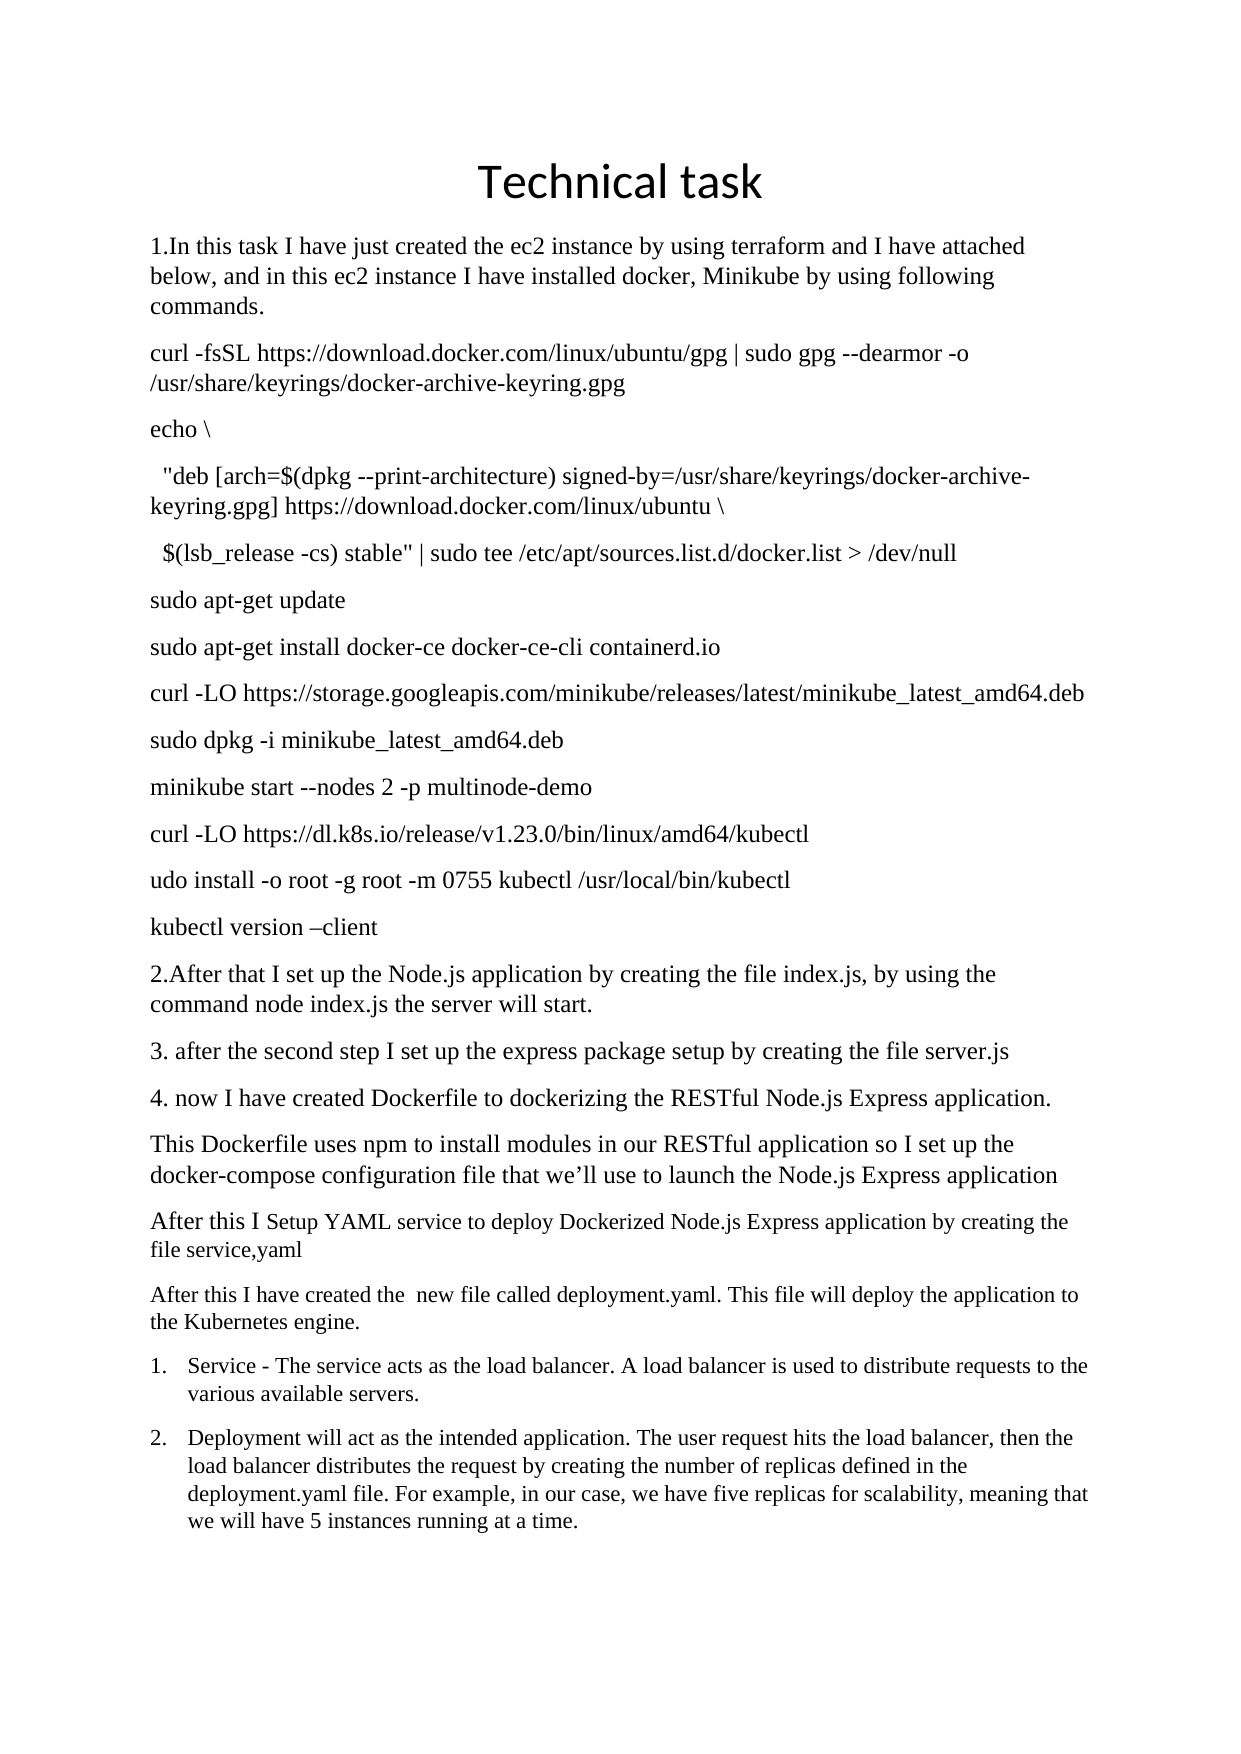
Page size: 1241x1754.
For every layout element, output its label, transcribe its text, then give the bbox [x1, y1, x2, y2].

text sudo dpkg -i minikube_latest_amd64.deb [150, 725, 1090, 754]
text Technical task [150, 150, 1090, 211]
text echo \ [150, 414, 1090, 443]
text "deb [arch=$(dpkg --print-architecture) signed-by=/usr/share/keyrings/docker-archive-keyring.gpg] https://download.docker.com/linux/ubuntu \ [150, 461, 1090, 520]
list Deployment will act as the intended application. The user request hits the load balancer, then the load balancer distributes the request by creating the number of replicas defined in the deployment.yaml file. For example, in our case, we have five replicas for scalability, meaning that we will have 5 instances running at a time. [150, 1424, 1090, 1534]
text curl -LO https://storage.googleapis.com/minikube/releases/latest/minikube_latest_amd64.deb [150, 678, 1090, 707]
text 2.After that I set up the Node.js application by creating the file index.js, by using the command node index.js the server will start. [150, 959, 1090, 1018]
text $(lsb_release -cs) stable" | sudo tee /etc/apt/sources.list.d/docker.list > /dev/null [150, 538, 1090, 567]
text curl -fsSL https://download.docker.com/linux/ubuntu/gpg | sudo gpg --dearmor -o /usr/share/keyrings/docker-archive-keyring.gpg [150, 338, 1090, 397]
text 1.In this task I have just created the ec2 instance by using terraform and I have attached below, and in this ec2 instance I have installed docker, Minikube by using following commands. [150, 231, 1090, 320]
text kubectl version –client [150, 912, 1090, 941]
text 3. after the second step I set up the express package setup by creating the file server.js [150, 1036, 1090, 1065]
text After this I have created the new file called deployment.yaml. This file will deploy the application to the Kubernetes engine. [150, 1281, 1090, 1335]
text udo install -o root -g root -m 0755 kubectl /usr/local/bin/kubectl [150, 866, 1090, 894]
text This Dockerfile uses npm to install modules in our RESTful application so I set up the docker-compose configuration file that we’ll use to launch the Node.js Express application [150, 1129, 1090, 1188]
text minikube start --nodes 2 -p multinode-demo [150, 772, 1090, 801]
text curl -LO https://dl.k8s.io/release/v1.23.0/bin/linux/amd64/kubectl [150, 819, 1090, 848]
list Service - The service acts as the load balancer. A load balancer is used to distribute requests to the various available servers. [150, 1353, 1090, 1407]
text sudo apt-get install docker-ce docker-ce-cli containerd.io [150, 632, 1090, 661]
text After this I Setup YAML service to deploy Dockerized Node.js Express application by creating the file service,yaml [150, 1206, 1090, 1263]
text sudo apt-get update [150, 585, 1090, 614]
text 4. now I have created Dockerfile to dockerizing the RESTful Node.js Express application. [150, 1083, 1090, 1112]
